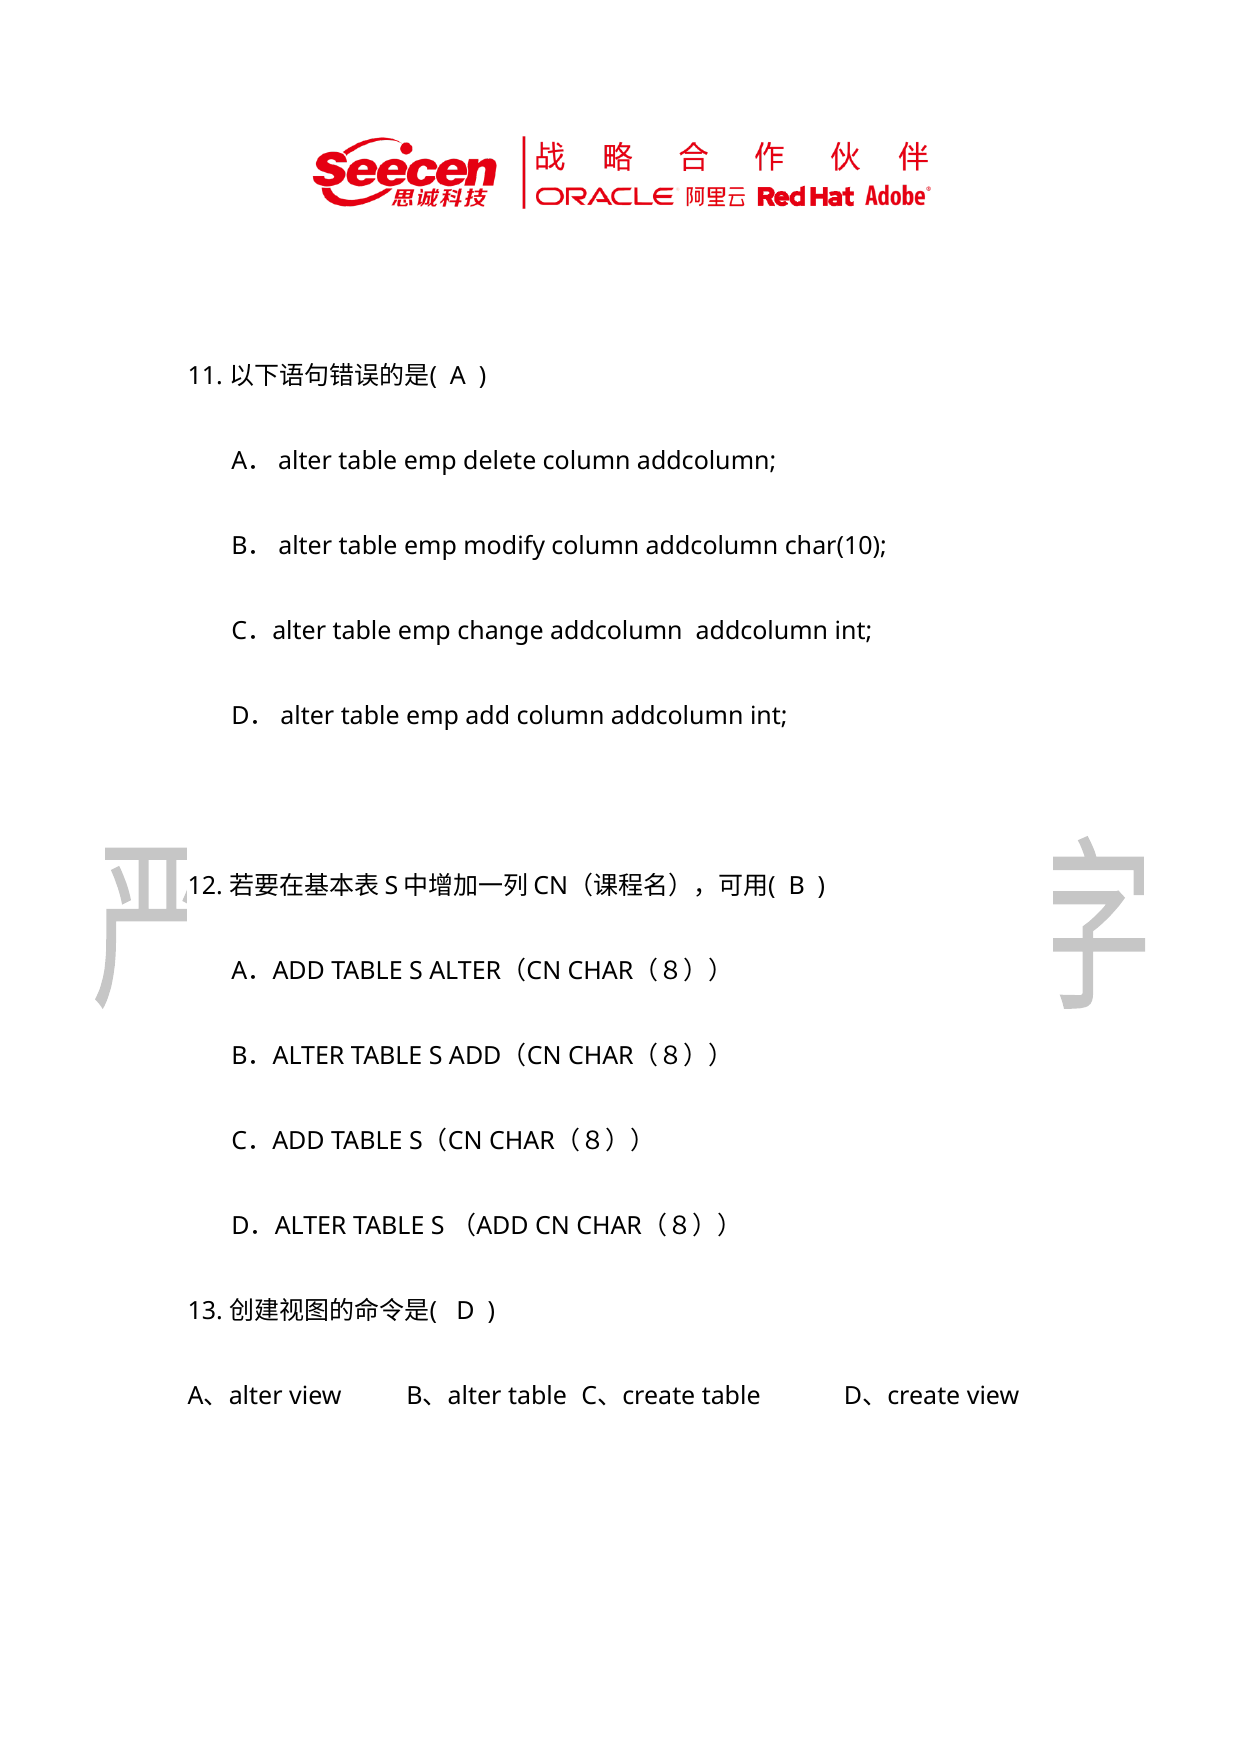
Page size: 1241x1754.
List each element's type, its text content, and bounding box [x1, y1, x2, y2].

list C．ADD TABLE S（CN CHAR（８）） [187, 1106, 1053, 1171]
list 若要在基本表S中增加一列CN（课程名），可用( B ) [187, 851, 1053, 916]
list B．ALTER TABLE S ADD（CN CHAR（８）） [187, 1021, 1053, 1086]
list 创建视图的命令是( D ) [187, 1276, 1053, 1341]
list D．ALTER TABLE S （ADD CN CHAR（８）） [187, 1191, 1053, 1256]
list alter view B、alter table C、create table D、create view [187, 1361, 1053, 1426]
list D． alter table emp add column addcolumn int; [187, 681, 1053, 746]
picture [307, 90, 933, 240]
list A． alter table emp delete column addcolumn; [187, 426, 1053, 491]
list C．alter table emp change addcolumn addcolumn int; [187, 596, 1053, 661]
list 以下语句错误的是( A ) [187, 341, 1053, 406]
list A．ADD TABLE S ALTER（CN CHAR（８）） [187, 936, 1053, 1001]
list B． alter table emp modify column addcolumn char(10); [187, 511, 1053, 576]
